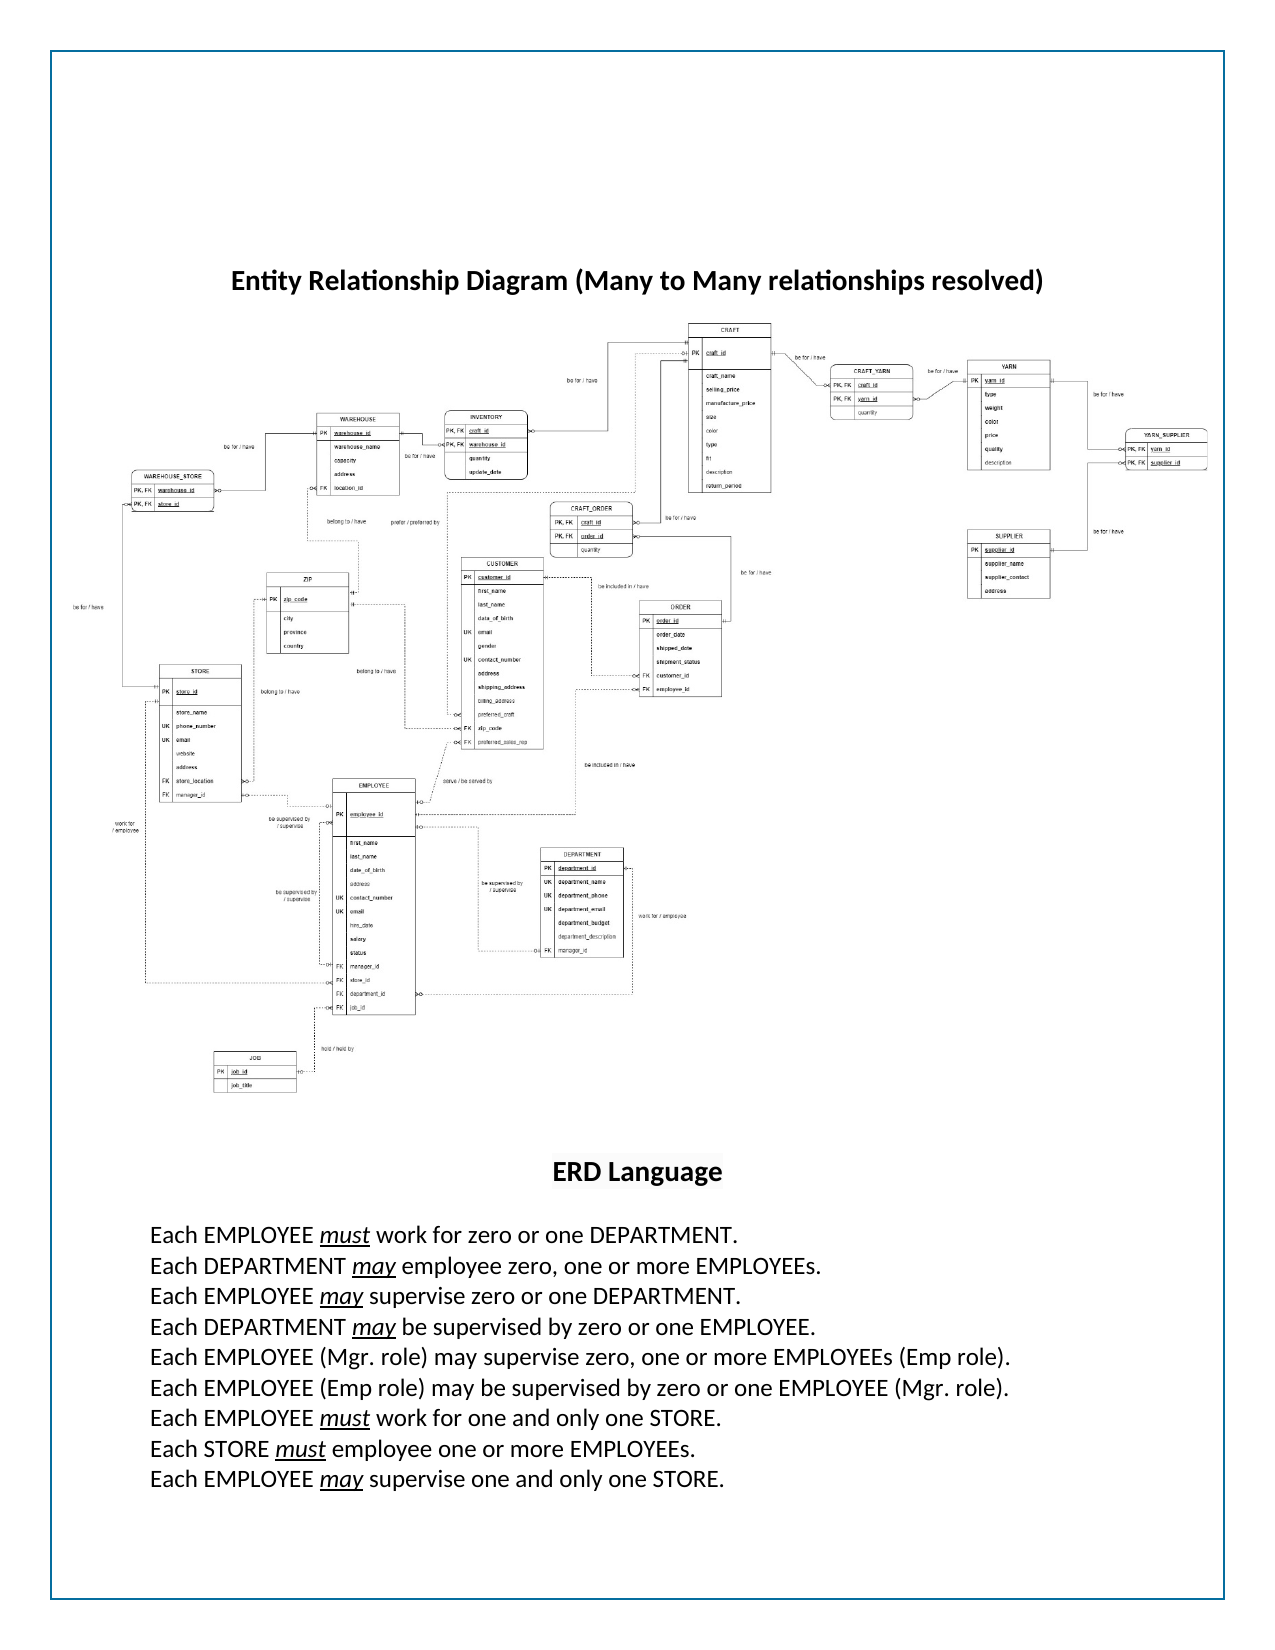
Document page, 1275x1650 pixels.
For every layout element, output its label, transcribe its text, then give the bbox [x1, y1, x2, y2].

text Each EMPLOYEE must work for zero or one DEPARTMENT. [150, 1219, 1125, 1250]
text Each STORE must employee one or more EMPLOYEEs. [150, 1433, 1125, 1463]
text Each EMPLOYEE may supervise zero or one DEPARTMENT. [150, 1280, 1125, 1311]
text Each DEPARTMENT may be supervised by zero or one EMPLOYEE. [150, 1311, 1125, 1341]
text Each EMPLOYEE must work for one and only one STORE. [150, 1402, 1125, 1433]
text Entity Relationship Diagram (Many to Many relationships resolved) [150, 262, 1125, 297]
picture [67, 323, 1208, 1093]
text Each EMPLOYEE may supervise one and only one STORE. [150, 1463, 1125, 1494]
text ERD Language [150, 1153, 1125, 1219]
text Each EMPLOYEE (Emp role) may be supervised by zero or one EMPLOYEE (Mgr. role). [150, 1372, 1125, 1402]
text Each EMPLOYEE (Mgr. role) may supervise zero, one or more EMPLOYEEs (Emp role). [150, 1341, 1125, 1372]
text Each DEPARTMENT may employee zero, one or more EMPLOYEEs. [150, 1250, 1125, 1280]
